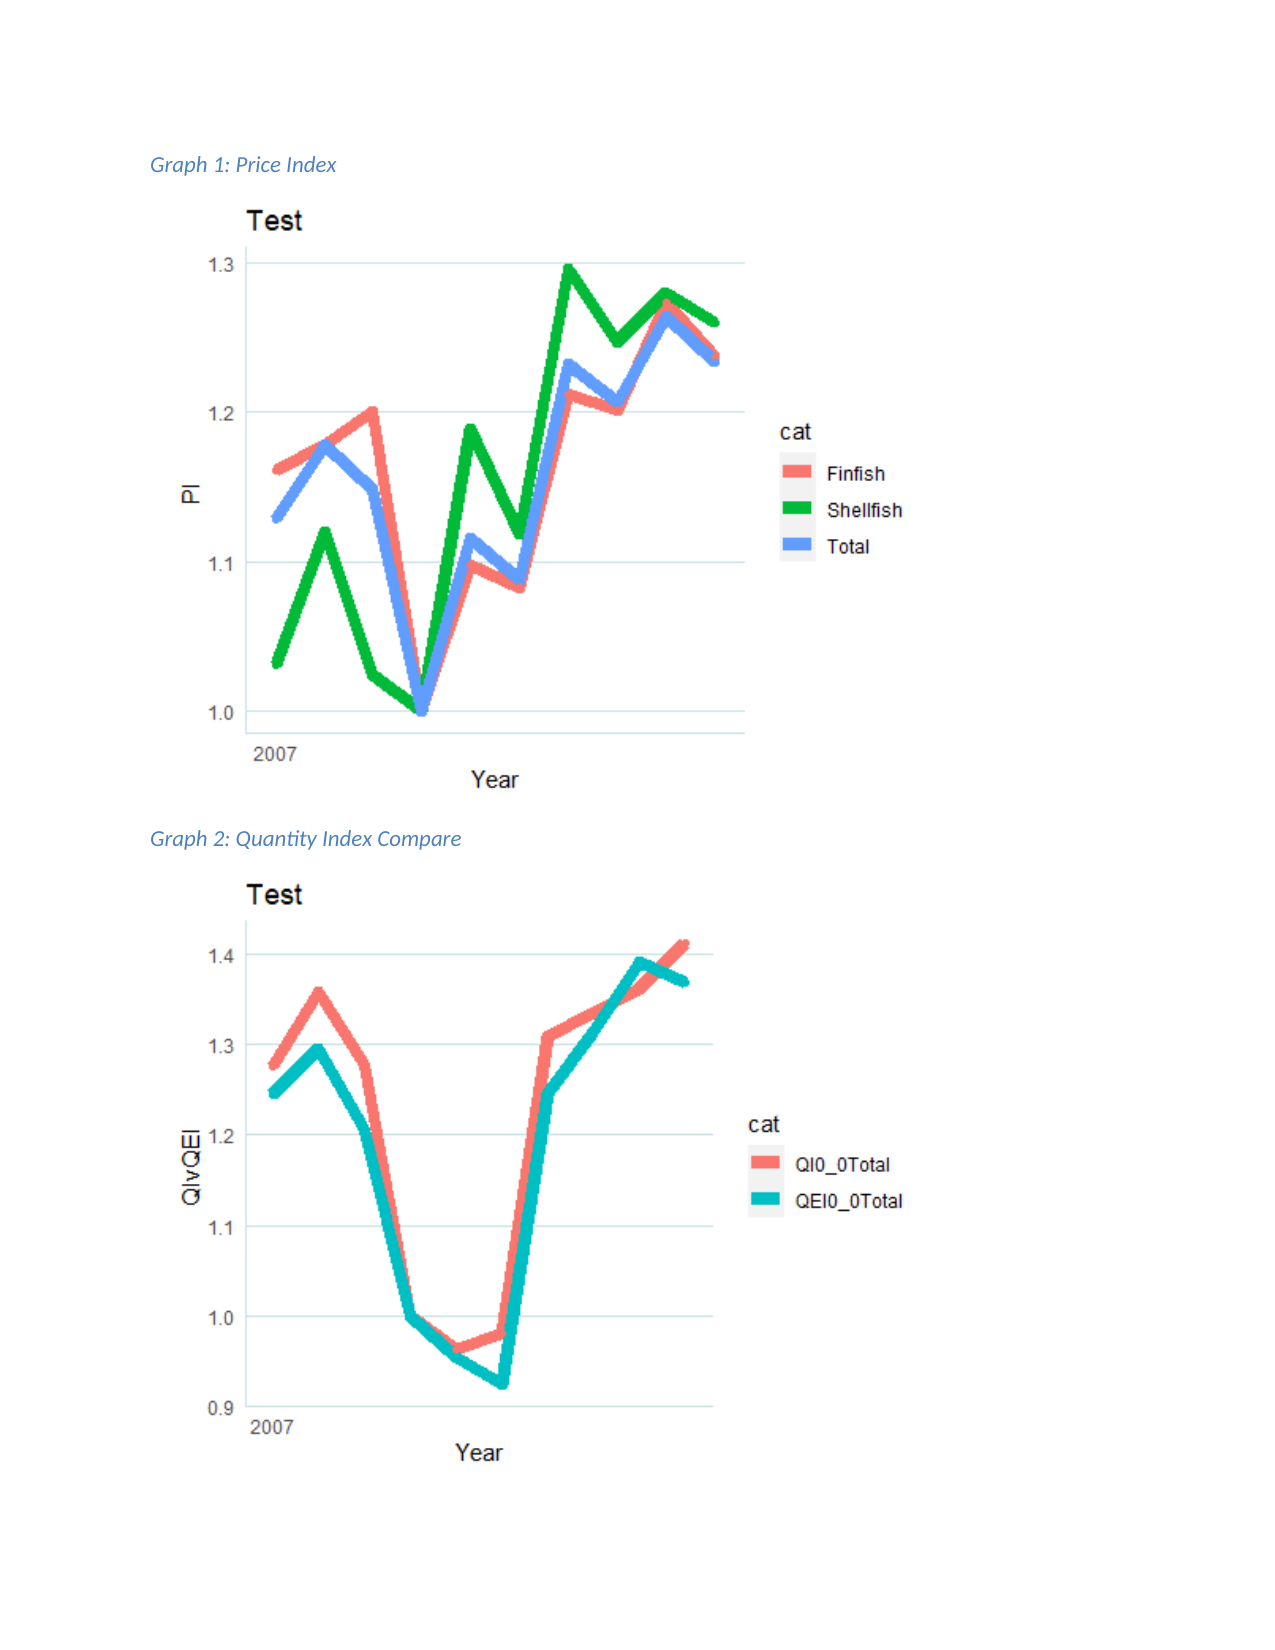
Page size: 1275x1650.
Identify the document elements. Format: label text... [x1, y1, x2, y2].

picture [168, 196, 927, 804]
picture [168, 870, 927, 1477]
subtitle Graph 2: Quantity Index Compare [150, 824, 1125, 852]
subtitle Graph 1: Price Index [150, 150, 1125, 178]
